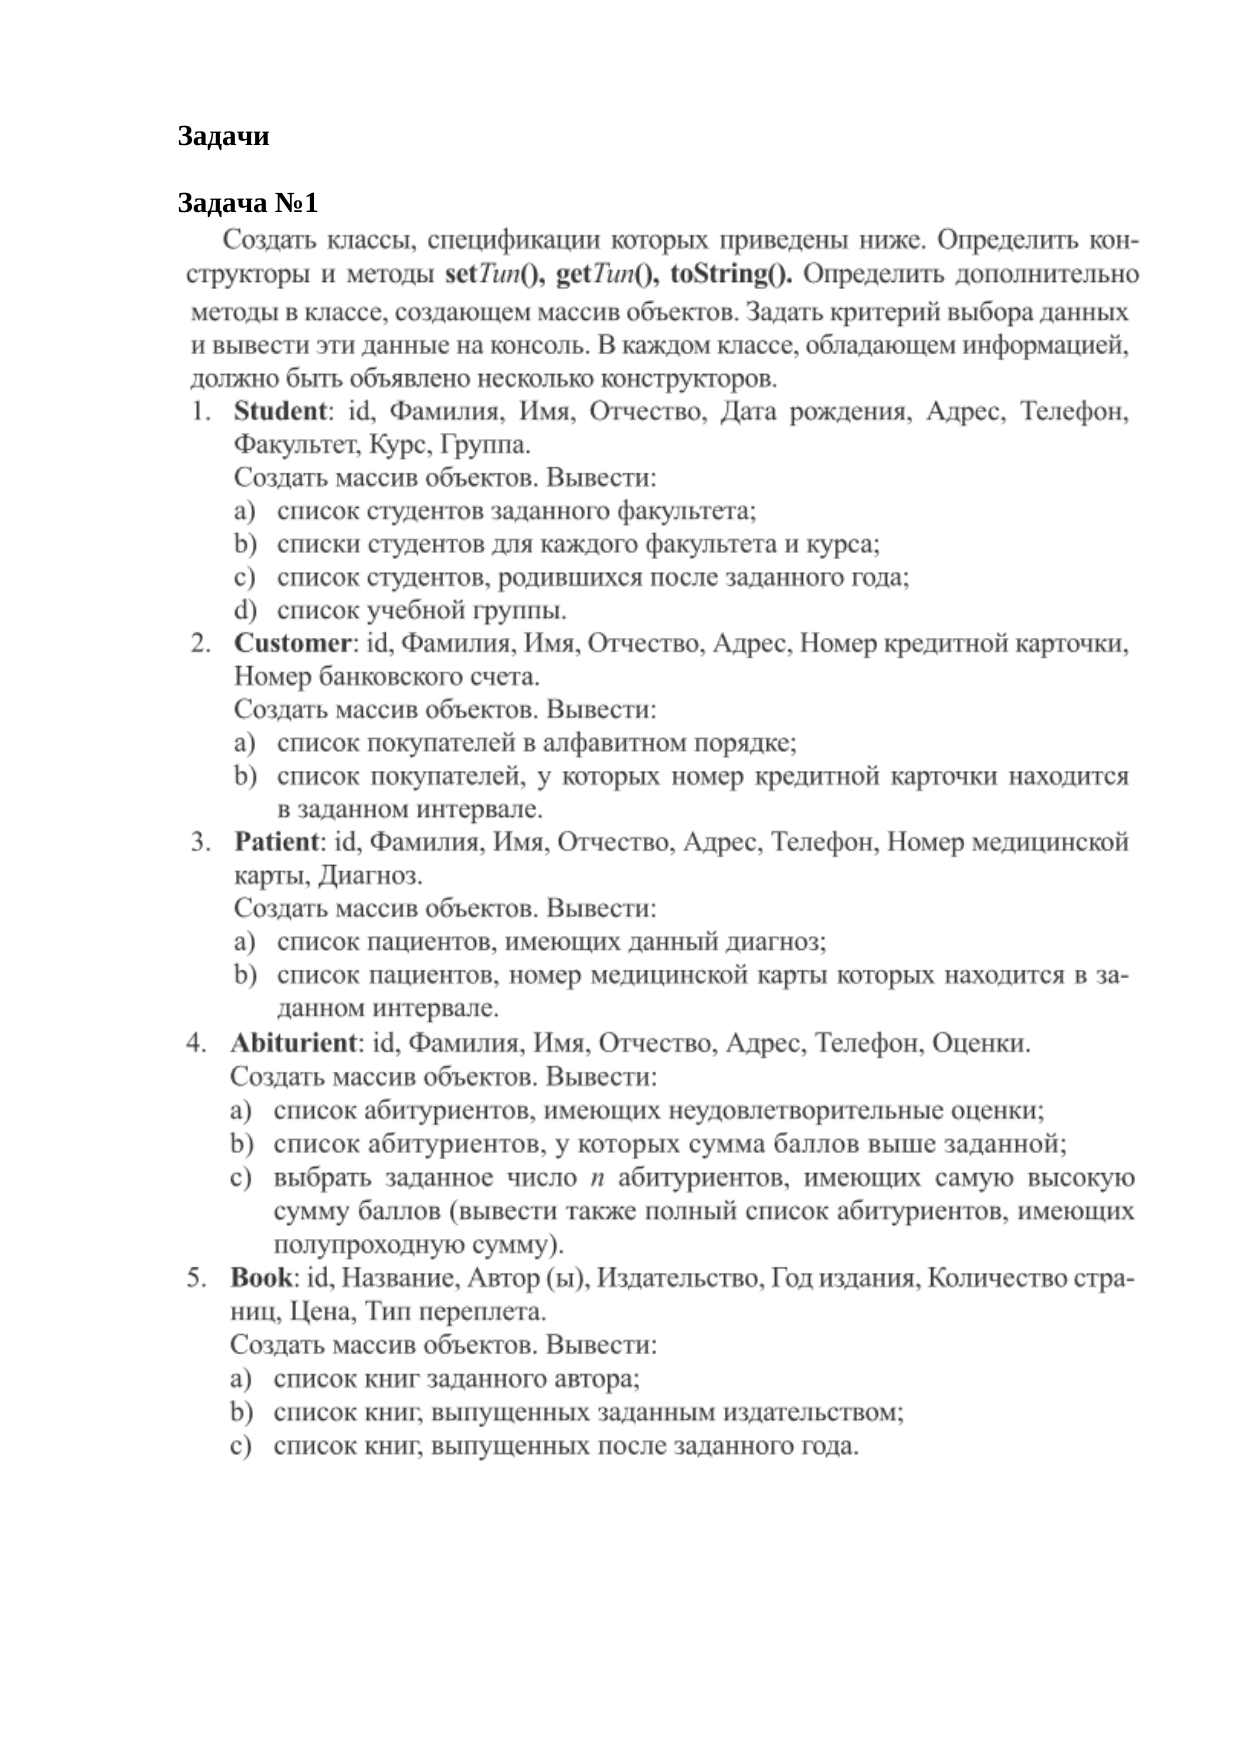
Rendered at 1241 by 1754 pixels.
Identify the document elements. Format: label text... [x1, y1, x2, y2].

picture [177, 218, 1152, 1464]
text Задачи [177, 118, 1152, 152]
text Задача №1 [177, 185, 1152, 218]
